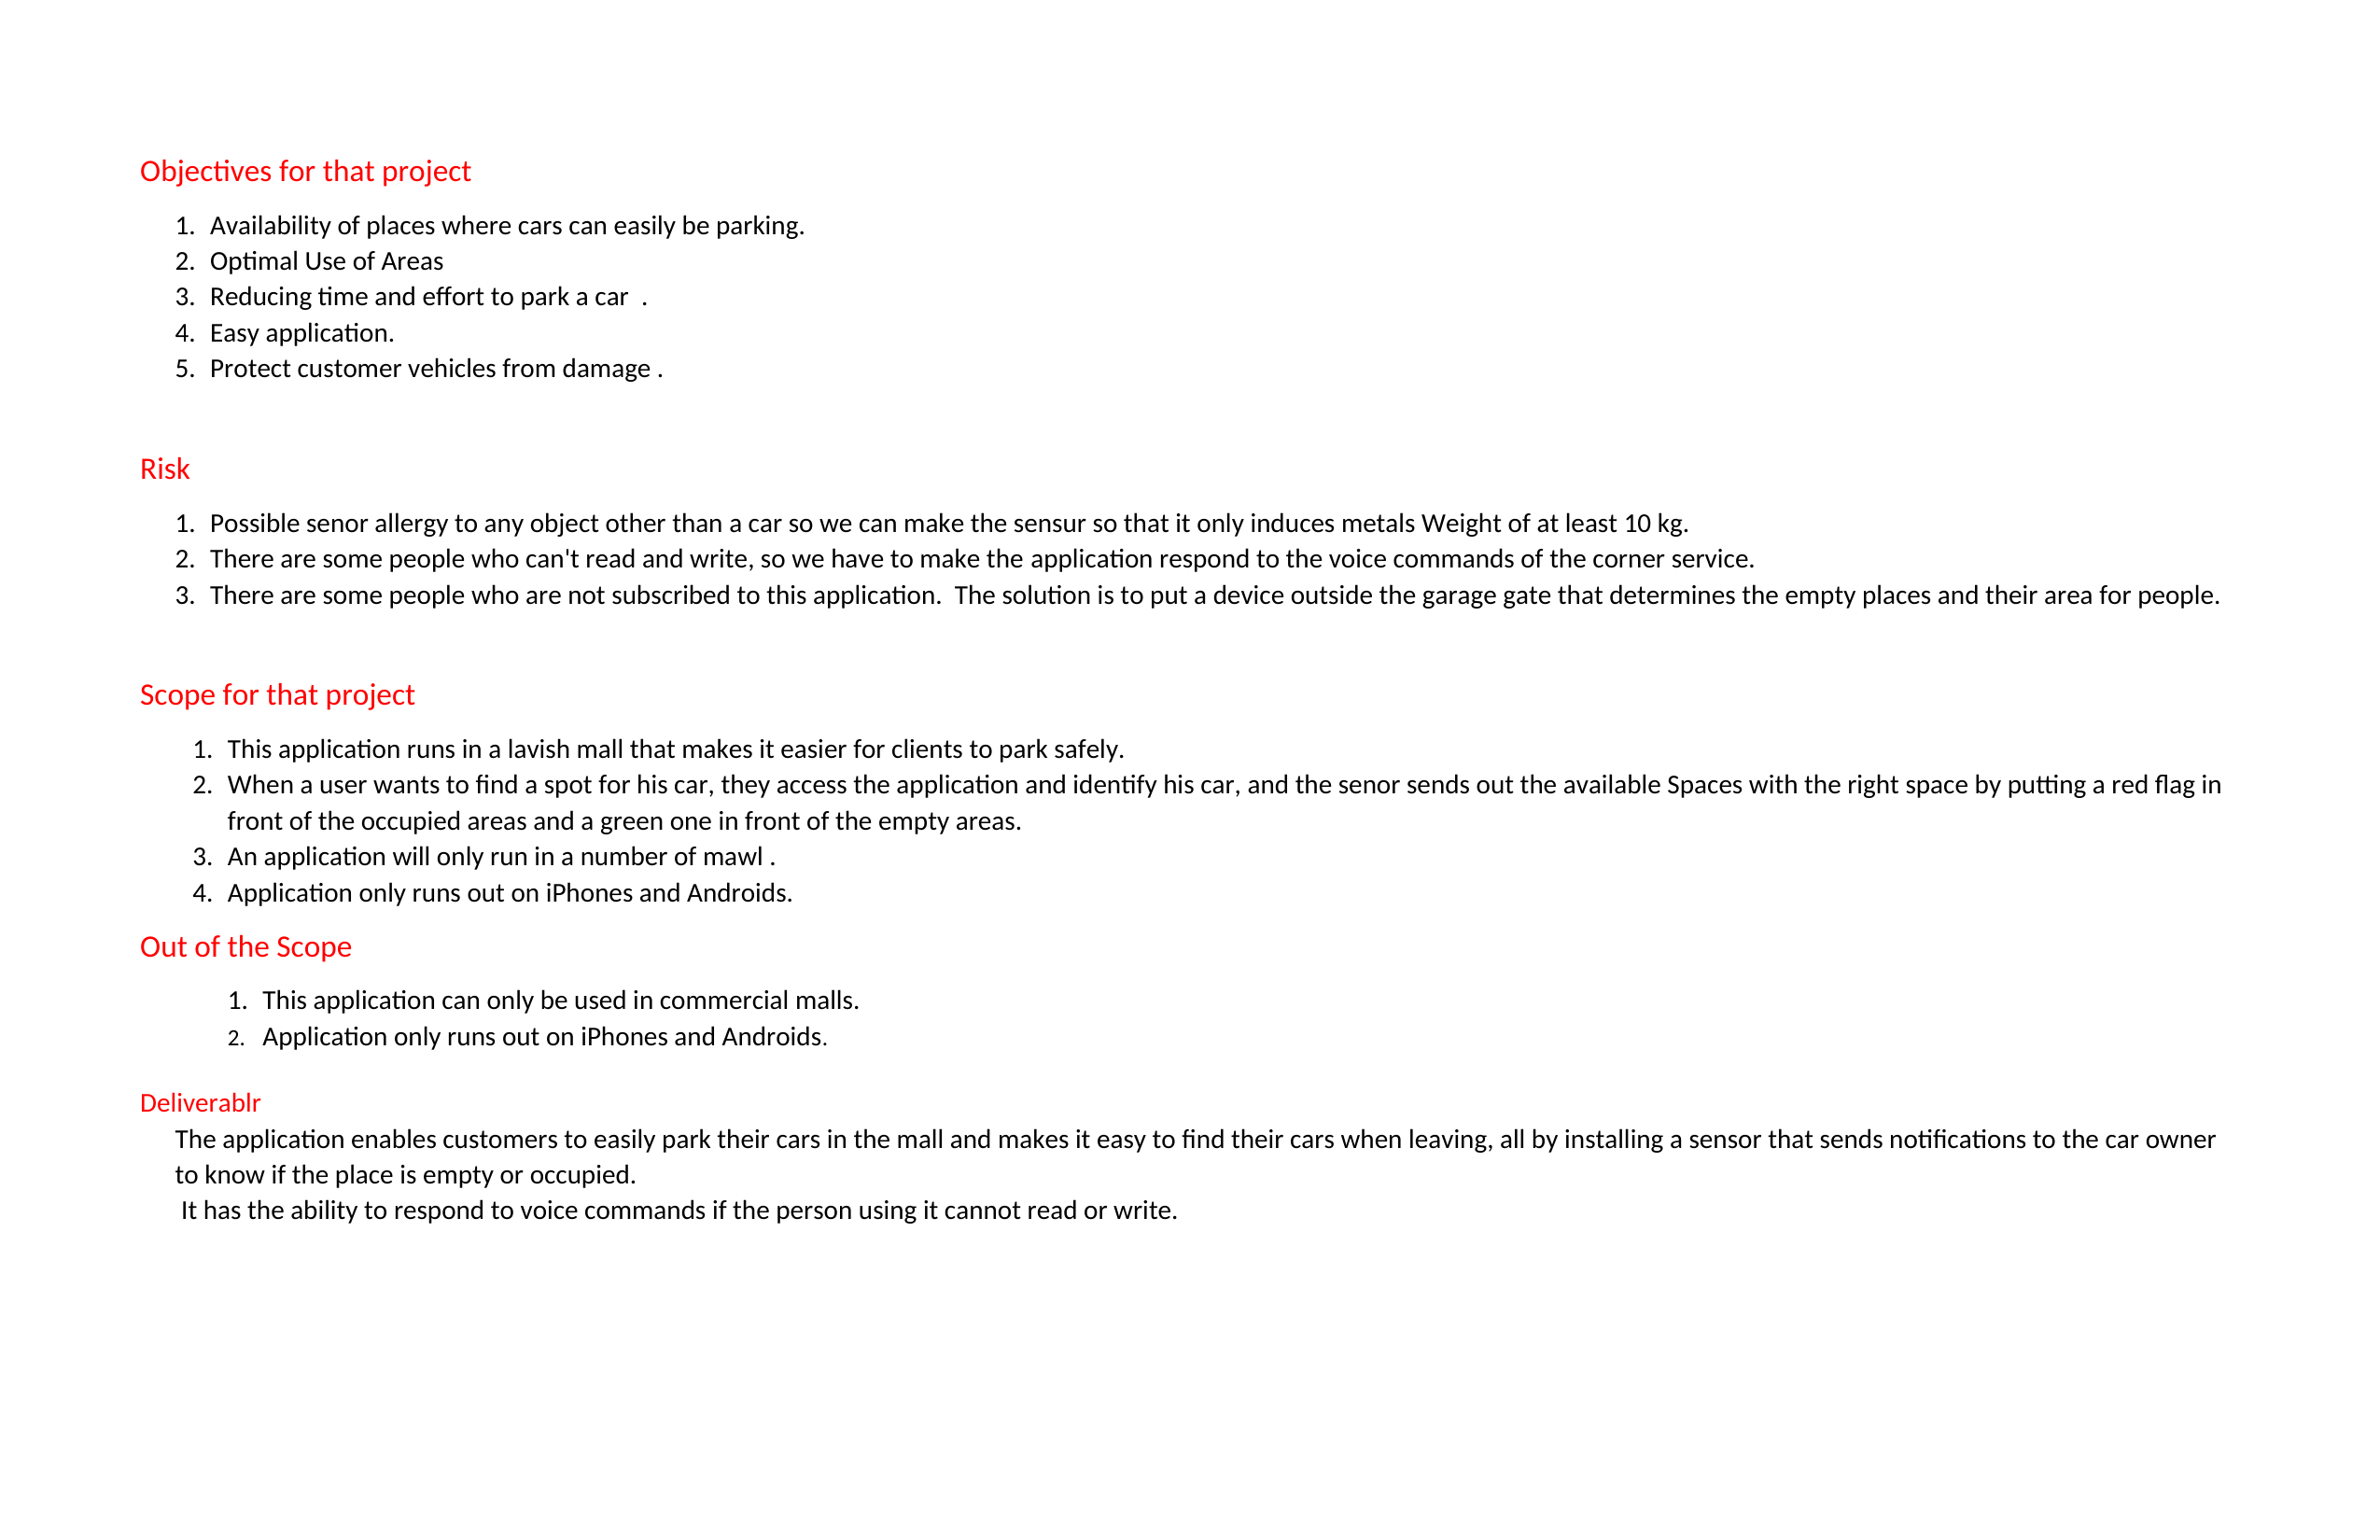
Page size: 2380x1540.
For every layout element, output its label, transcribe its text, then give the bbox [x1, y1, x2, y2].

text Risk [140, 449, 2240, 487]
list Possible senor allergy to any object other than a car so we can make the sensur so that it only induces metals Weight of at least 10 kg. [175, 506, 2240, 539]
list Reducing time and effort to park a car . [175, 279, 2240, 313]
list Deliverablr [140, 1085, 2240, 1119]
list When a user wants to find a spot for his car, they access the application and identify his car, and the senor sends out the available Spaces with the right space by putting a red flag in front of the occupied areas and a green one in front of the empty areas. [192, 767, 2240, 836]
list This application can only be used in commercial malls. [228, 983, 2240, 1016]
list It has the ability to respond to voice commands if the person using it cannot read or write. [175, 1193, 2240, 1226]
list Easy application. [175, 315, 2240, 349]
list There are some people who are not subscribed to this application. The solution is to put a device outside the garage gate that determines the empty places and their area for people. [175, 578, 2240, 610]
text Out of the Scope [140, 927, 2240, 964]
list The application enables customers to easily park their cars in the mall and makes it easy to find their cars when leaving, all by installing a sensor that sends notifications to the car owner to know if the place is empty or occupied. [175, 1122, 2240, 1191]
list An application will only run in a number of mawl . [192, 839, 2240, 873]
text Scope for that project [140, 675, 2240, 713]
list Optimal Use of Areas [175, 244, 2240, 277]
list Availability of places where cars can easily be parking. [175, 208, 2240, 241]
list Application only runs out on iPhones and Androids. [228, 1019, 2240, 1052]
list This application runs in a lavish mall that makes it easier for clients to park safely. [192, 732, 2240, 764]
list There are some people who can't read and write, so we have to make the application respond to the voice commands of the corner service. [175, 541, 2240, 575]
text Objectives for that project [140, 151, 2240, 189]
list Application only runs out on iPhones and Androids. [192, 875, 2240, 908]
list Protect customer vehicles from damage . [175, 351, 2240, 385]
